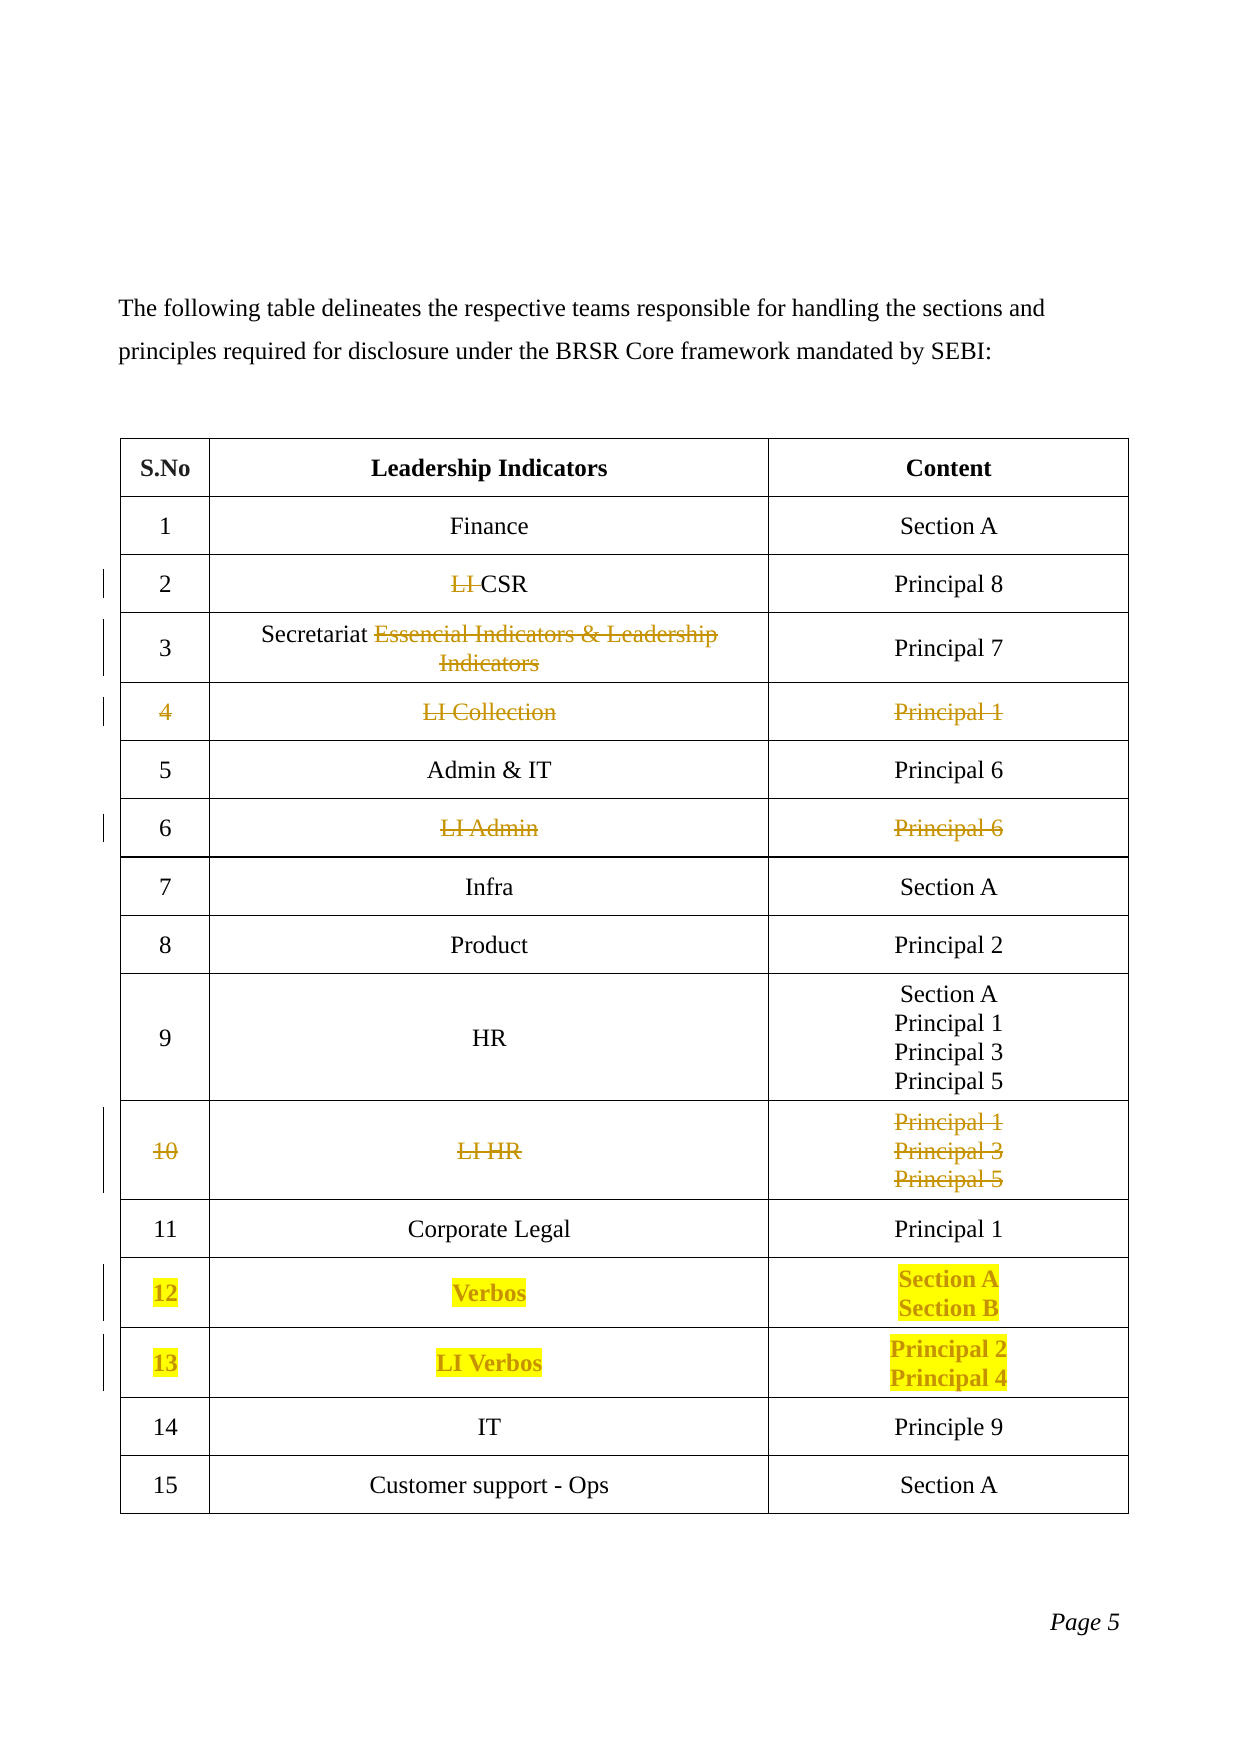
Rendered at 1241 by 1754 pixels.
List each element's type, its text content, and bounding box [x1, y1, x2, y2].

table_cell 9 [121, 974, 209, 1100]
table_cell Secretariat [210, 613, 768, 682]
table_cell [121, 1101, 209, 1199]
table_cell Section A Section B [769, 1258, 1128, 1327]
table_cell [210, 683, 768, 740]
table_cell Principal 1 [769, 1200, 1128, 1257]
table_cell Section A [769, 1456, 1128, 1513]
table_cell Principal 2 Principal 4 [769, 1328, 1128, 1397]
table_cell 12 [121, 1258, 209, 1327]
table_cell CSR [210, 555, 768, 612]
table_cell Finance [210, 497, 768, 554]
table_header Leadership Indicators [210, 439, 768, 496]
table_cell LI Verbos [210, 1328, 768, 1397]
table_cell HR [210, 974, 768, 1100]
table_cell [769, 799, 1128, 856]
table_cell 15 [121, 1456, 209, 1513]
table_cell Principal 8 [769, 555, 1128, 612]
table_cell 13 [121, 1328, 209, 1397]
table_cell Section A [769, 497, 1128, 554]
table_cell Product [210, 916, 768, 973]
table_cell Principal 6 [769, 741, 1128, 798]
table_cell Verbos [210, 1258, 768, 1327]
table_cell [210, 799, 768, 856]
table_cell Section A [769, 858, 1128, 914]
table_cell 2 [121, 555, 209, 612]
table_cell [121, 683, 209, 740]
table_cell Admin & IT [210, 741, 768, 798]
table_cell 1 [121, 497, 209, 554]
table_cell 11 [121, 1200, 209, 1257]
table_cell Principle 9 [769, 1398, 1128, 1455]
table_cell Principal 7 [769, 613, 1128, 682]
table_cell [769, 683, 1128, 740]
table_cell IT [210, 1398, 768, 1455]
table_cell 8 [121, 916, 209, 973]
table_header S.No [121, 439, 209, 496]
table_cell 14 [121, 1398, 209, 1455]
table_cell 5 [121, 741, 209, 798]
table_cell [769, 1101, 1128, 1199]
table_cell Principal 2 [769, 916, 1128, 973]
table_cell Infra [210, 858, 768, 914]
text The following table delineates the respective teams responsible for handling the sections and principles required for disclosure under the BRSR Core framework mandated by SEBI: [118, 293, 1122, 365]
table_cell 7 [121, 858, 209, 914]
table_cell Customer support - Ops [210, 1456, 768, 1513]
table_cell Section A Principal 1 Principal 3 Principal 5 [769, 974, 1128, 1100]
table_cell [210, 1101, 768, 1199]
table_header Content [769, 439, 1128, 496]
table_cell Corporate Legal [210, 1200, 768, 1257]
table_cell 6 [121, 799, 209, 856]
table_cell 3 [121, 613, 209, 682]
